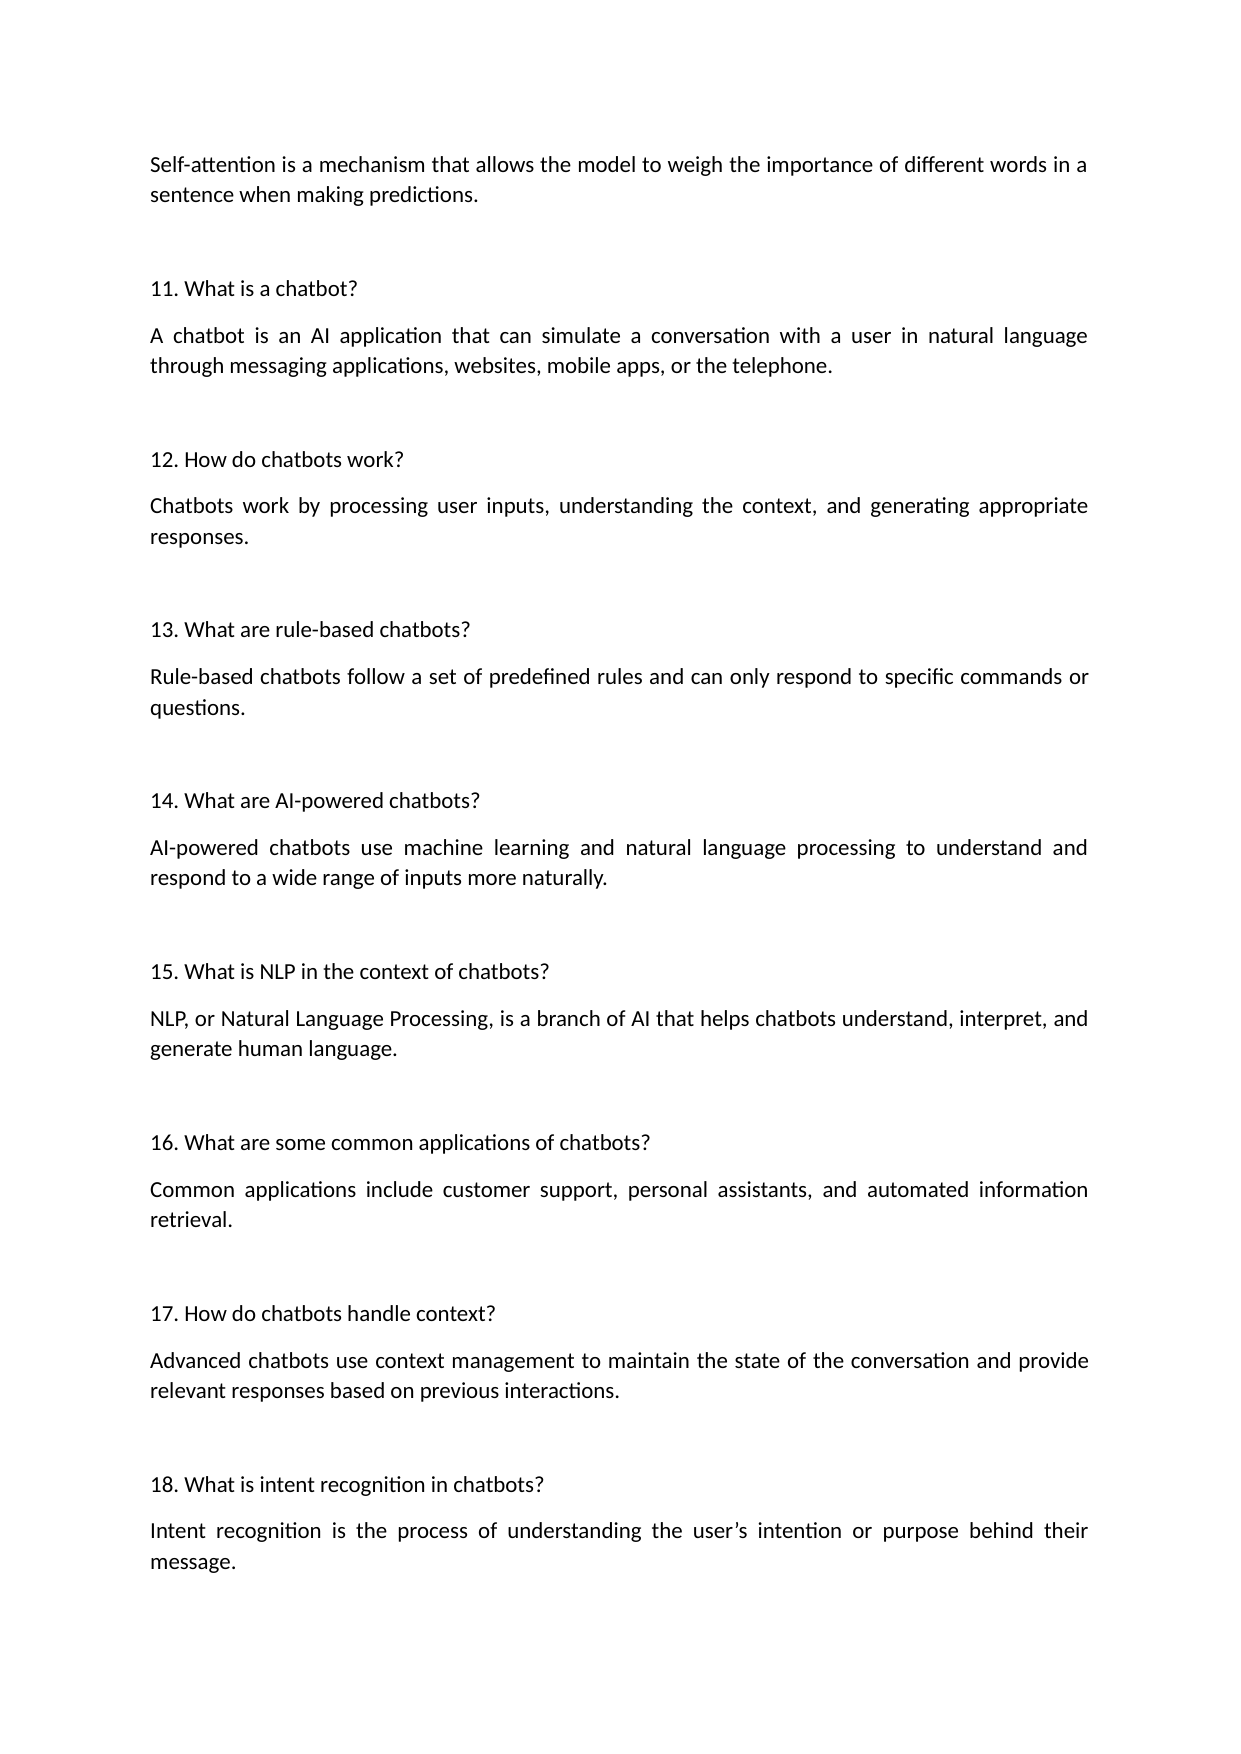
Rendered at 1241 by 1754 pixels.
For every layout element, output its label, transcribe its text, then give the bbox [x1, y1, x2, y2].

text 16. What are some common applications of chatbots? [150, 1128, 1090, 1156]
text 12. How do chatbots work? [150, 445, 1090, 473]
text Chatbots work by processing user inputs, understanding the context, and generating appropriate responses. [150, 492, 1090, 550]
text AI-powered chatbots use machine learning and natural language processing to understand and respond to a wide range of inputs more naturally. [150, 833, 1090, 892]
text Self-attention is a mechanism that allows the model to weigh the importance of different words in a sentence when making predictions. [150, 150, 1090, 208]
text 14. What are AI-powered chatbots? [150, 786, 1090, 814]
text 11. What is a chatbot? [150, 274, 1090, 302]
text 18. What is intent recognition in chatbots? [150, 1470, 1090, 1498]
text NLP, or Natural Language Processing, is a branch of AI that helps chatbots understand, interpret, and generate human language. [150, 1004, 1090, 1062]
text Advanced chatbots use context management to maintain the state of the conversation and provide relevant responses based on previous interactions. [150, 1346, 1090, 1404]
text 13. What are rule-based chatbots? [150, 616, 1090, 644]
text Rule-based chatbots follow a set of predefined rules and can only respond to specific commands or questions. [150, 662, 1090, 721]
text A chatbot is an AI application that can simulate a conversation with a user in natural language through messaging applications, websites, mobile apps, or the telephone. [150, 321, 1090, 379]
text 17. How do chatbots handle context? [150, 1299, 1090, 1327]
text Intent recognition is the process of understanding the user’s intention or purpose behind their message. [150, 1517, 1090, 1575]
text 15. What is NLP in the context of chatbots? [150, 957, 1090, 985]
text Common applications include customer support, personal assistants, and automated information retrieval. [150, 1175, 1090, 1233]
